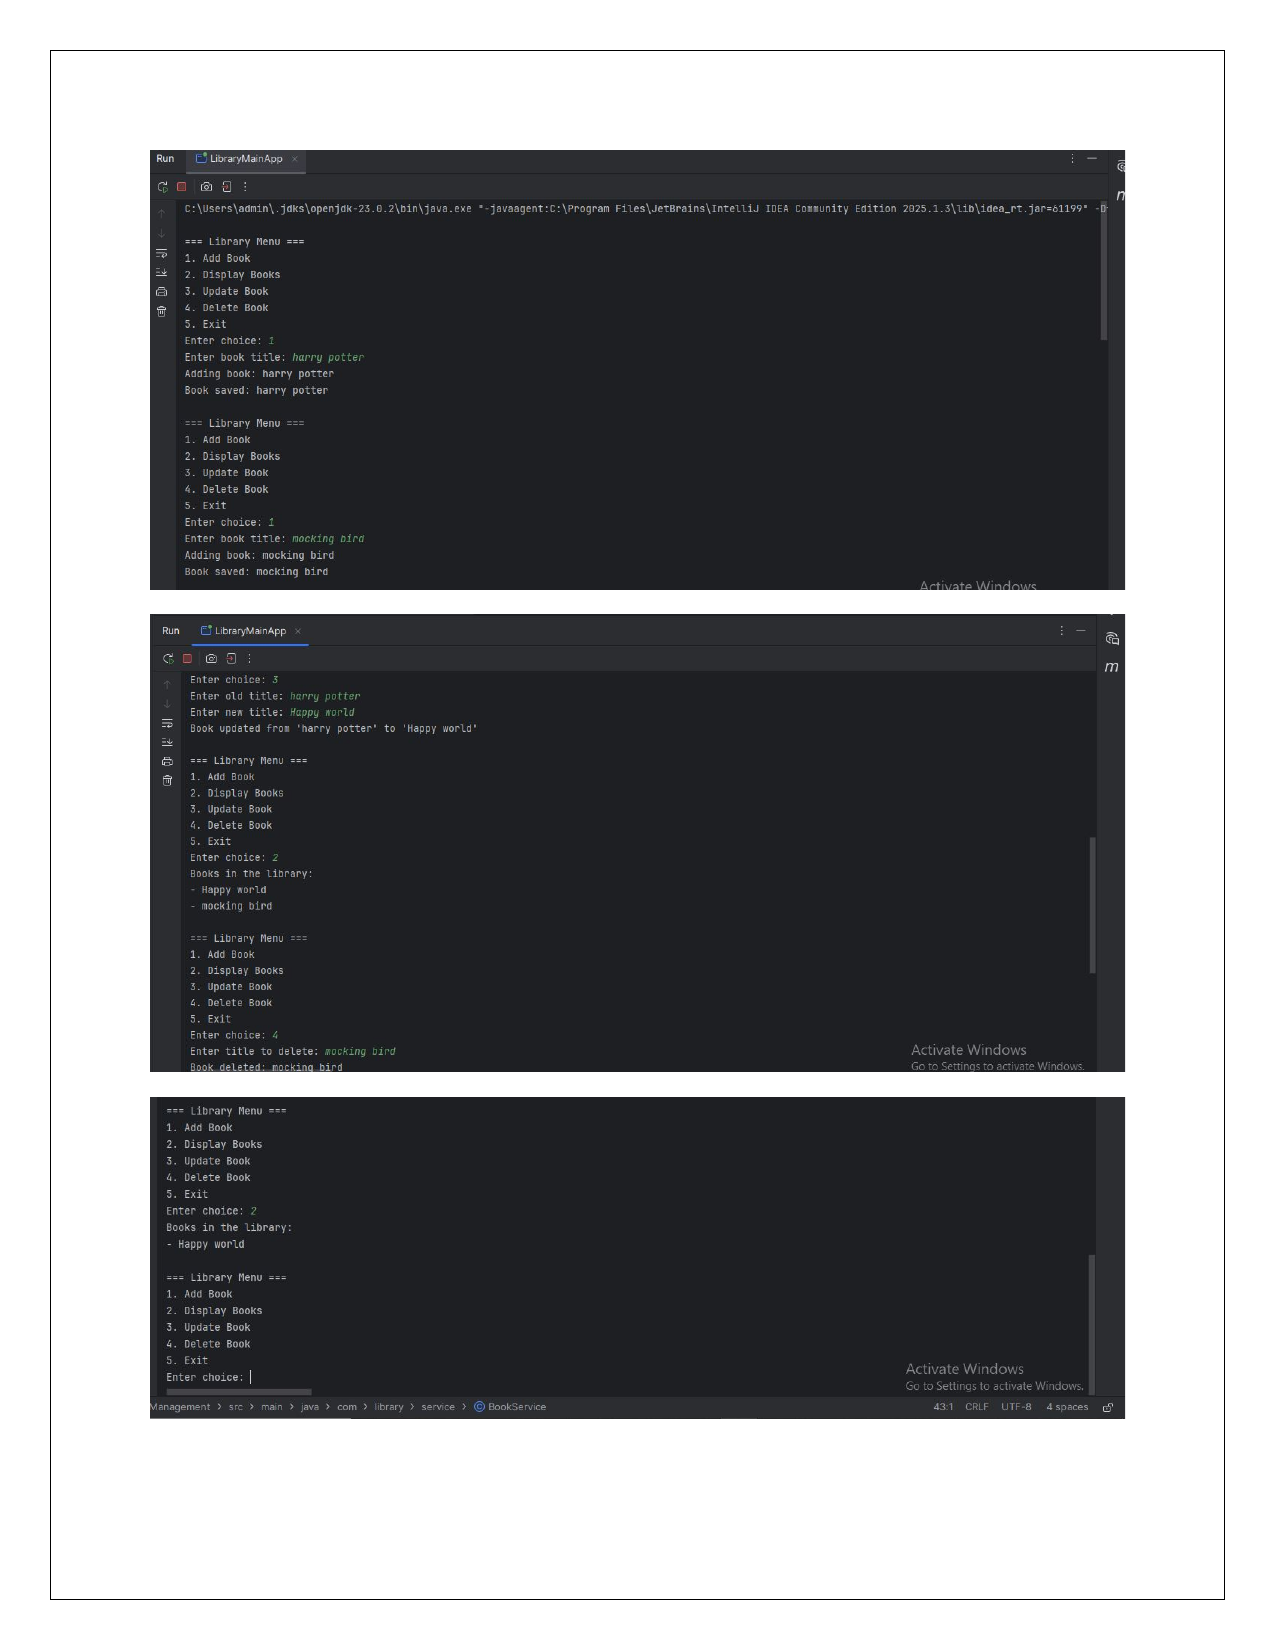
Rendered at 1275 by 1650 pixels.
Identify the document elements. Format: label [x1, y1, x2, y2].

picture [150, 150, 1125, 590]
picture [150, 1097, 1125, 1419]
picture [150, 614, 1125, 1072]
